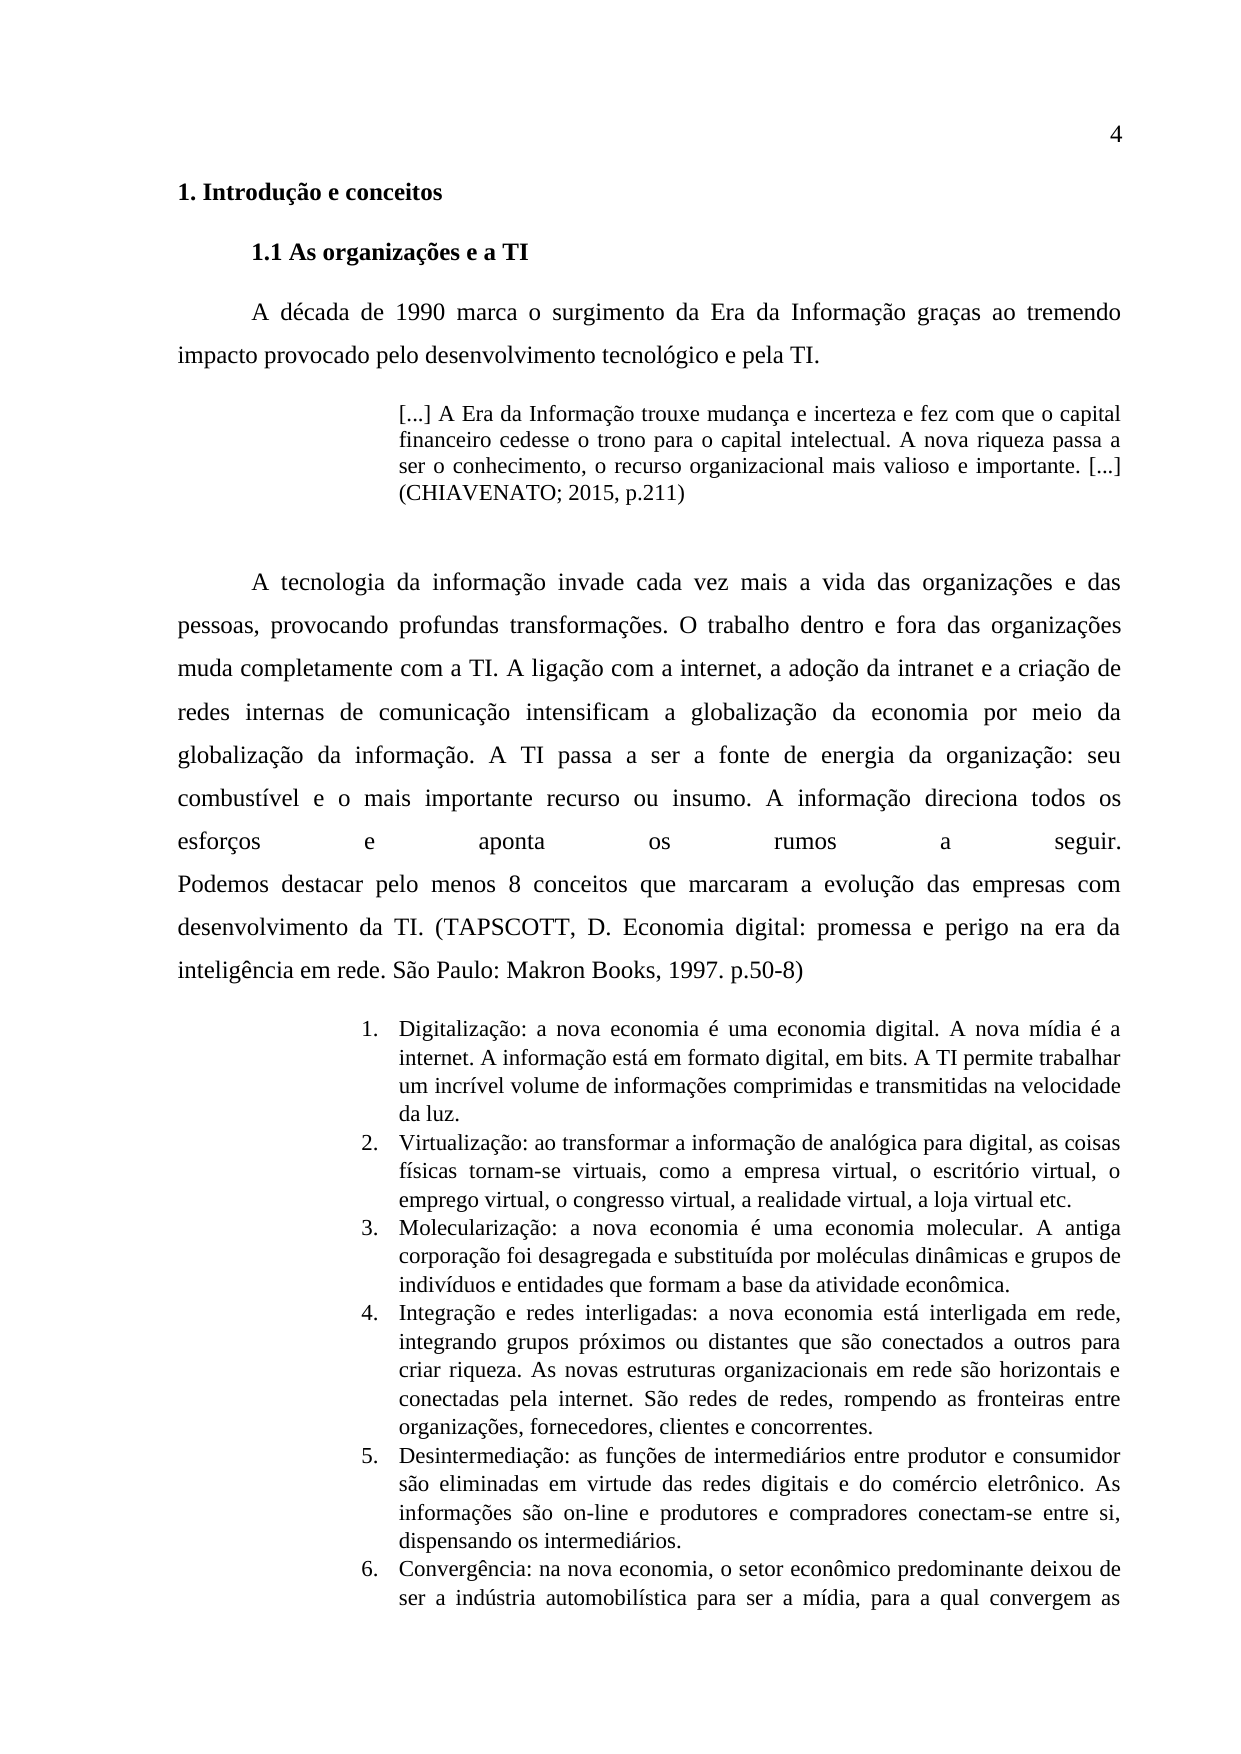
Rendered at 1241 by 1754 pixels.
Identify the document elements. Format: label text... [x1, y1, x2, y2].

text A tecnologia da informação invade cada vez mais a vida das organizações e das pessoas, provocando profundas transformações. O trabalho dentro e fora das organizações muda completamente com a TI. A ligação com a internet, a adoção da intranet e a criação de redes internas de comunicação intensificam a globalização da economia por meio da globalização da informação. A TI passa a ser a fonte de energia da organização: seu combustível e o mais importante recurso ou insumo. A informação direciona todos os esforços e aponta os rumos a seguir. Podemos destacar pelo menos 8 conceitos que marcaram a evolução das empresas com desenvolvimento da TI. (TAPSCOTT, D. Economia digital: promessa e perigo na era da inteligência em rede. São Paulo: Makron Books, 1997. p.50-8) [177, 567, 1122, 984]
text A década de 1990 marca o surgimento da Era da Informação graças ao tremendo impacto provocado pelo desenvolvimento tecnológico e pela TI. [177, 297, 1122, 369]
list Molecularização: a nova economia é uma economia molecular. A antiga corporação foi desagregada e substituída por moléculas dinâmicas e grupos de indivíduos e entidades que formam a base da atividade econômica. [361, 1214, 1122, 1297]
list As organizações e a TI [251, 237, 1122, 266]
list Desintermediação: as funções de intermediários entre produtor e consumidor são eliminadas em virtude das redes digitais e do comércio eletrônico. As informações são on-line e produtores e compradores conectam-se entre si, dispensando os intermediários. [361, 1442, 1122, 1553]
text [...] A Era da Informação trouxe mudança e incerteza e fez com que o capital financeiro cedesse o trono para o capital intelectual. A nova riqueza passa a ser o conhecimento, o recurso organizacional mais valioso e importante. [...] (CHIAVENATO; 2015, p.211) [398, 400, 1122, 505]
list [361, 1555, 1122, 1610]
list Digitalização: a nova economia é uma economia digital. A nova mídia é a internet. A informação está em formato digital, em bits. A TI permite trabalhar um incrível volume de informações comprimidas e transmitidas na velocidade da luz. [361, 1015, 1122, 1127]
list Virtualização: ao transformar a informação de analógica para digital, as coisas físicas tornam-se virtuais, como a empresa virtual, o escritório virtual, o emprego virtual, o congresso virtual, a realidade virtual, a loja virtual etc. [361, 1129, 1122, 1212]
text 1. Introdução e conceitos [177, 177, 1122, 206]
list Integração e redes interligadas: a nova economia está interligada em rede, integrando grupos próximos ou distantes que são conectados a outros para criar riqueza. As novas estruturas organizacionais em rede são horizontais e conectadas pela internet. São redes de redes, rompendo as fronteiras entre organizações, fornecedores, clientes e concorrentes. [361, 1299, 1122, 1439]
